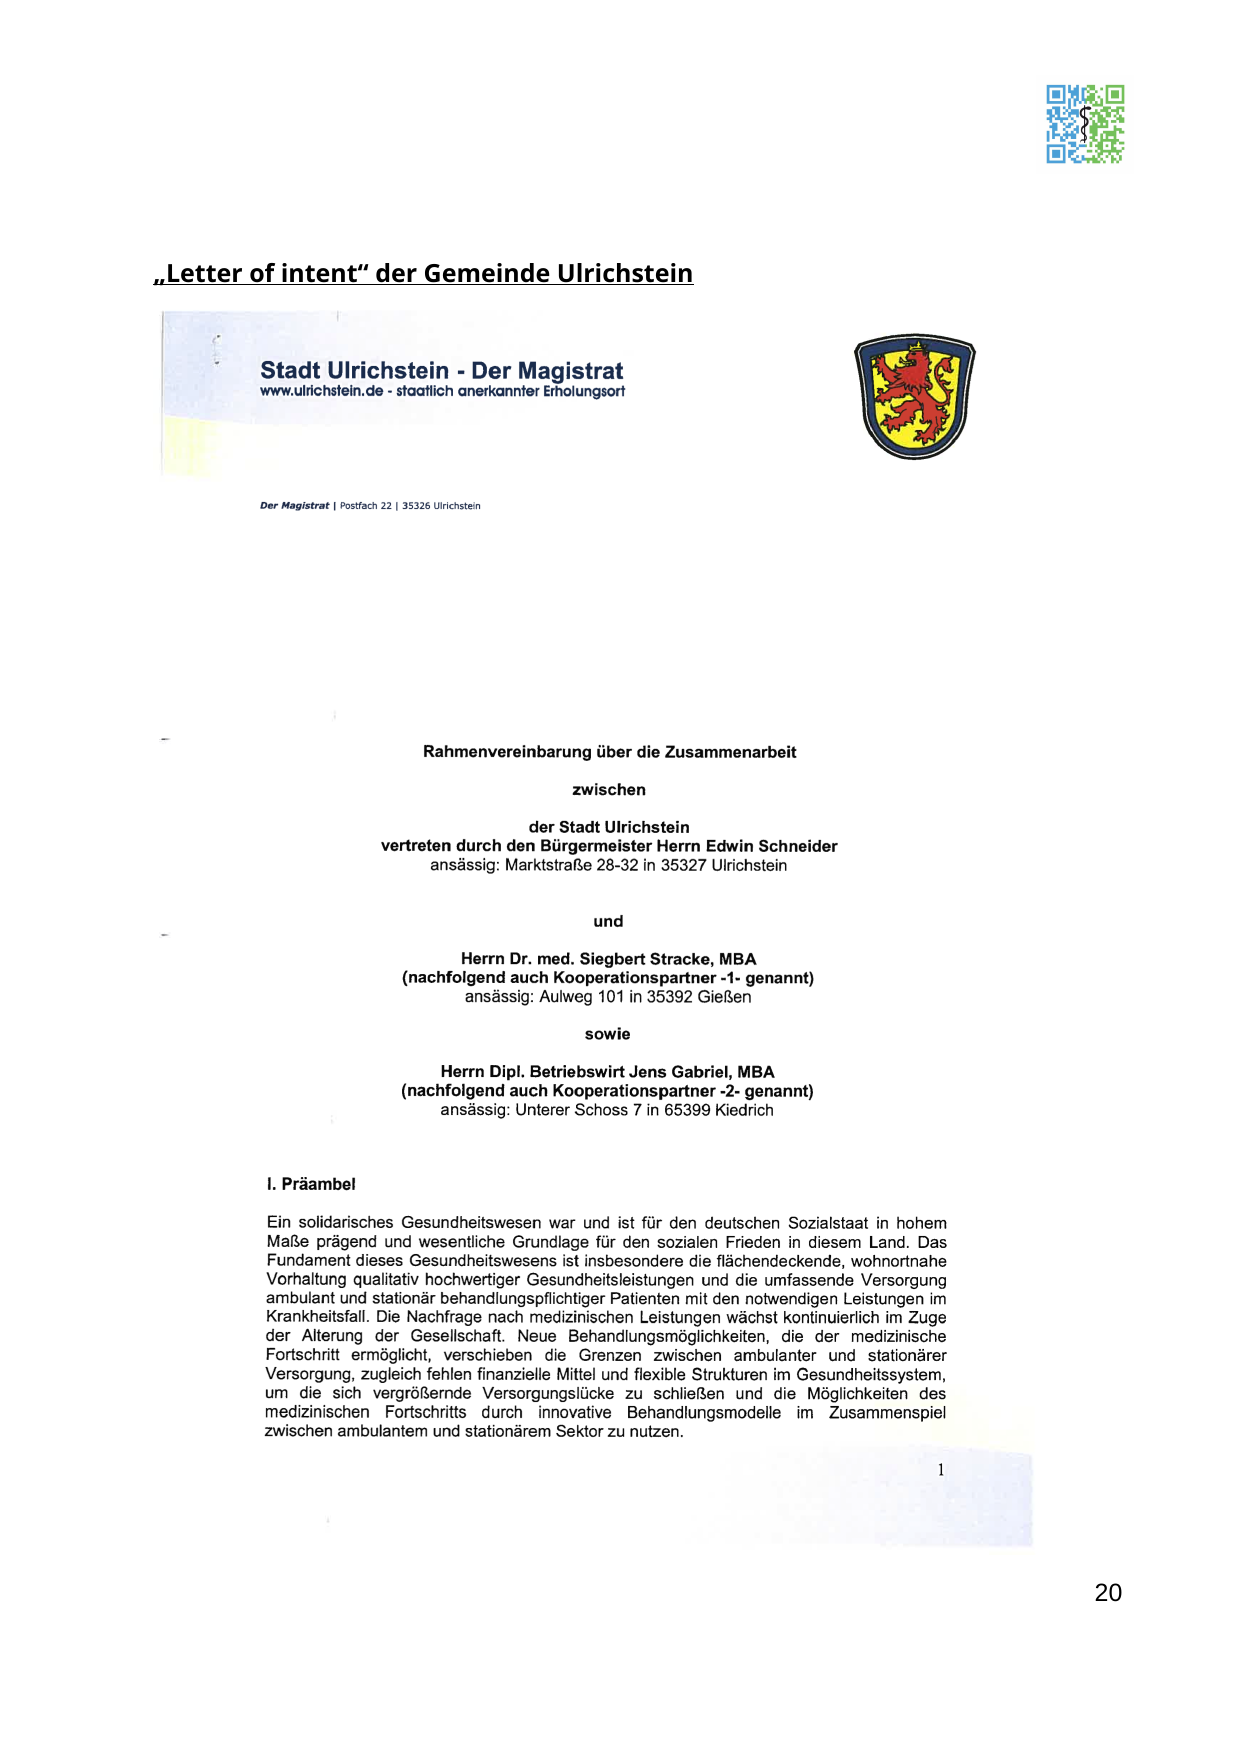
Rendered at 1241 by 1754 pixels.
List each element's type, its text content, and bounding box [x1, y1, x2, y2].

text „Letter of intent“ der Gemeinde Ulrichstein [153, 256, 1122, 290]
picture [153, 302, 1040, 1555]
picture [1036, 75, 1135, 174]
